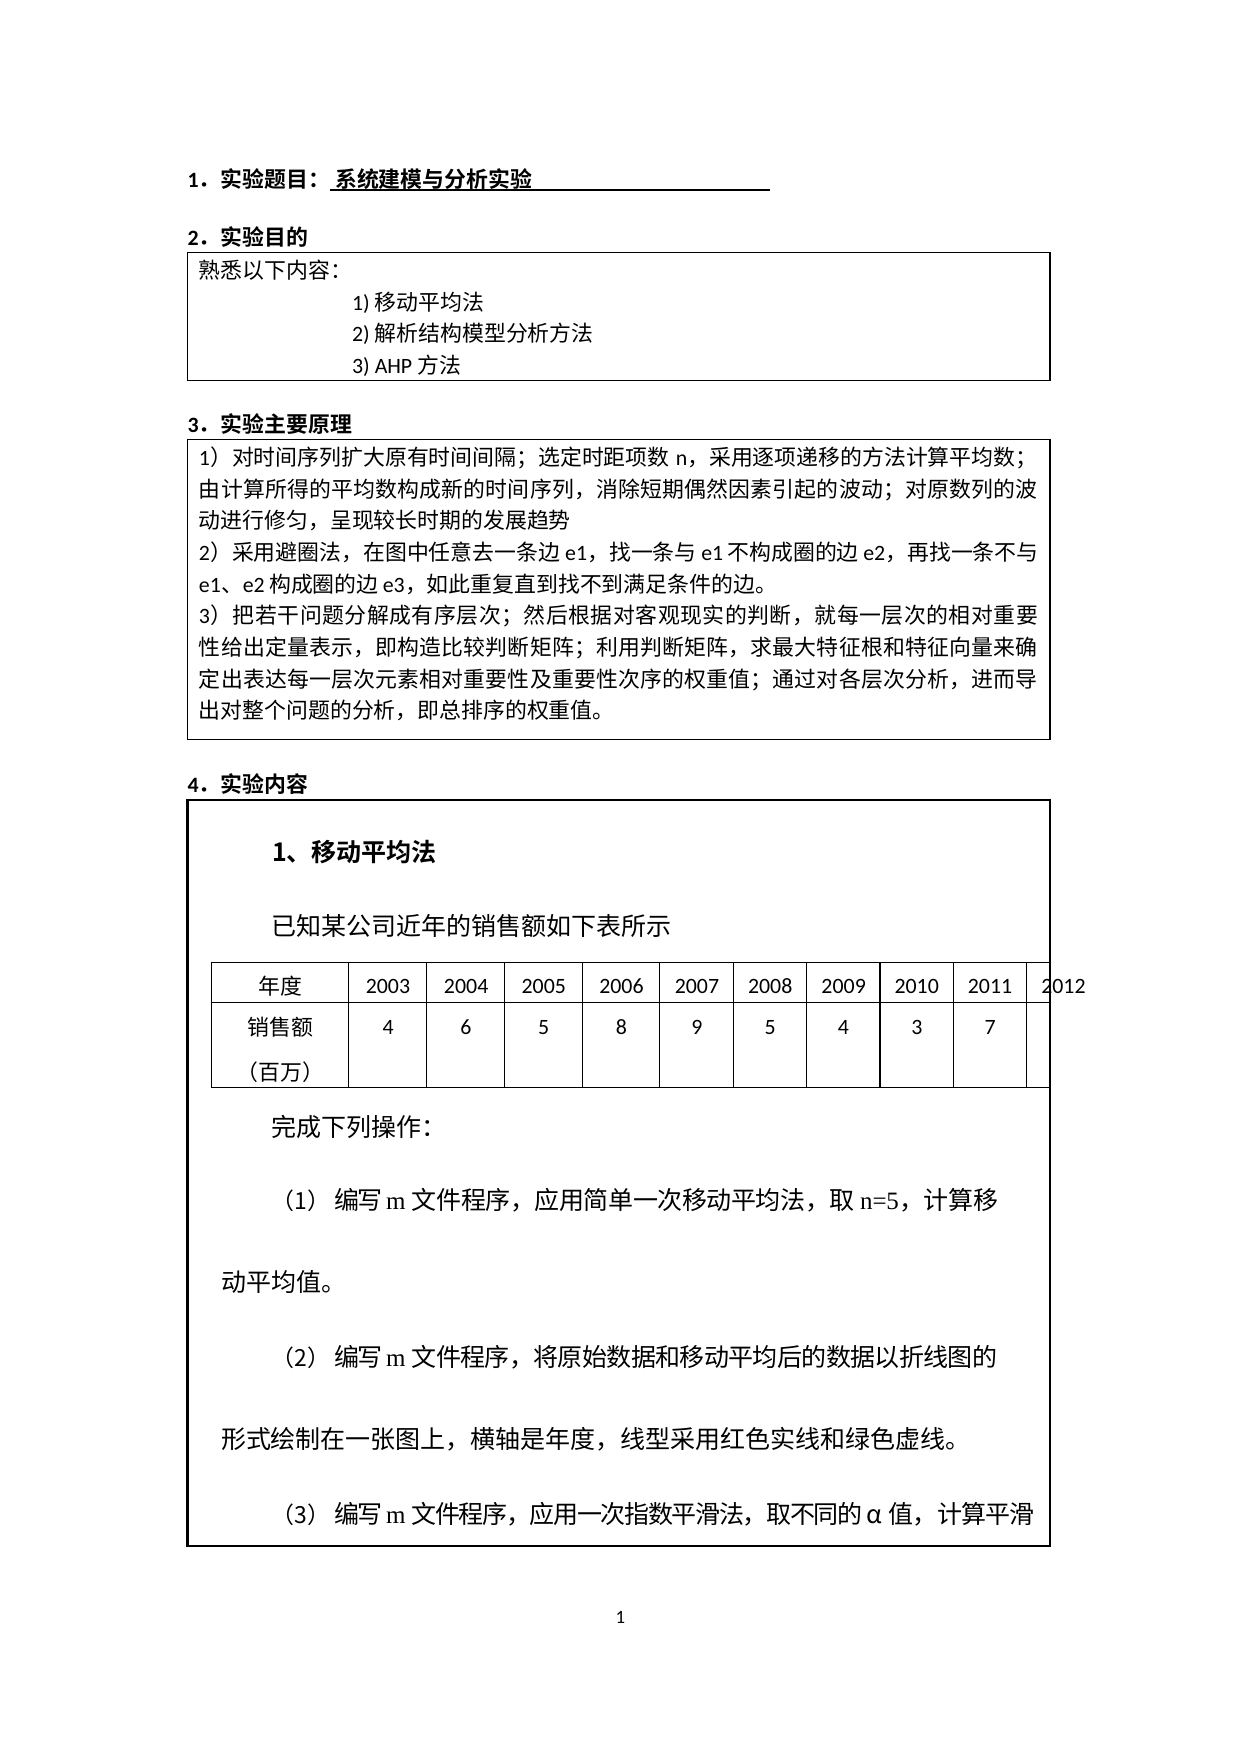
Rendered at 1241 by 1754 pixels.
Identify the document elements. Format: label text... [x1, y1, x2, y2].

text 2．实验目的 [187, 220, 1053, 252]
text 4．实验内容 [187, 767, 1053, 798]
text 1．实验题目： 系统建模与分析实验 [187, 162, 1053, 194]
text 3．实验主要原理 [187, 407, 1053, 439]
table_header 熟悉以下内容： 1) 移动平均法 2) 解析结构模型分析方法 3) AHP 方法 [188, 253, 1049, 380]
table_header 1）对时间序列扩大原有时间间隔；选定时距项数n，采用逐项递移的方法计算平均数；由计算所得的平均数构成新的时间序列，消除短期偶然因素引起的波动；对原数列的波动进行修匀，呈现较长时期的发展趋势 2）采用避圈法，在图中任意去一条边e1，找一条与e1不构成圈的边e2，再找一条不与e1、e2构成圈的边e3，如此重复直到找不到满足条件的边。 3）把若干问题分解成有序层次；然后根据对客观现实的判断，就每一层次的相对重要性给出定量表示，即构造比较判断矩阵；利用判断矩阵，求最大特征根和特征向量来确定出表达每一层次元素相对重要性及重要性次序的权重值；通过对各层次分析，进而导出对整个问题的分析，即总排序的权重值。 [188, 440, 1049, 739]
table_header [189, 801, 1049, 1545]
